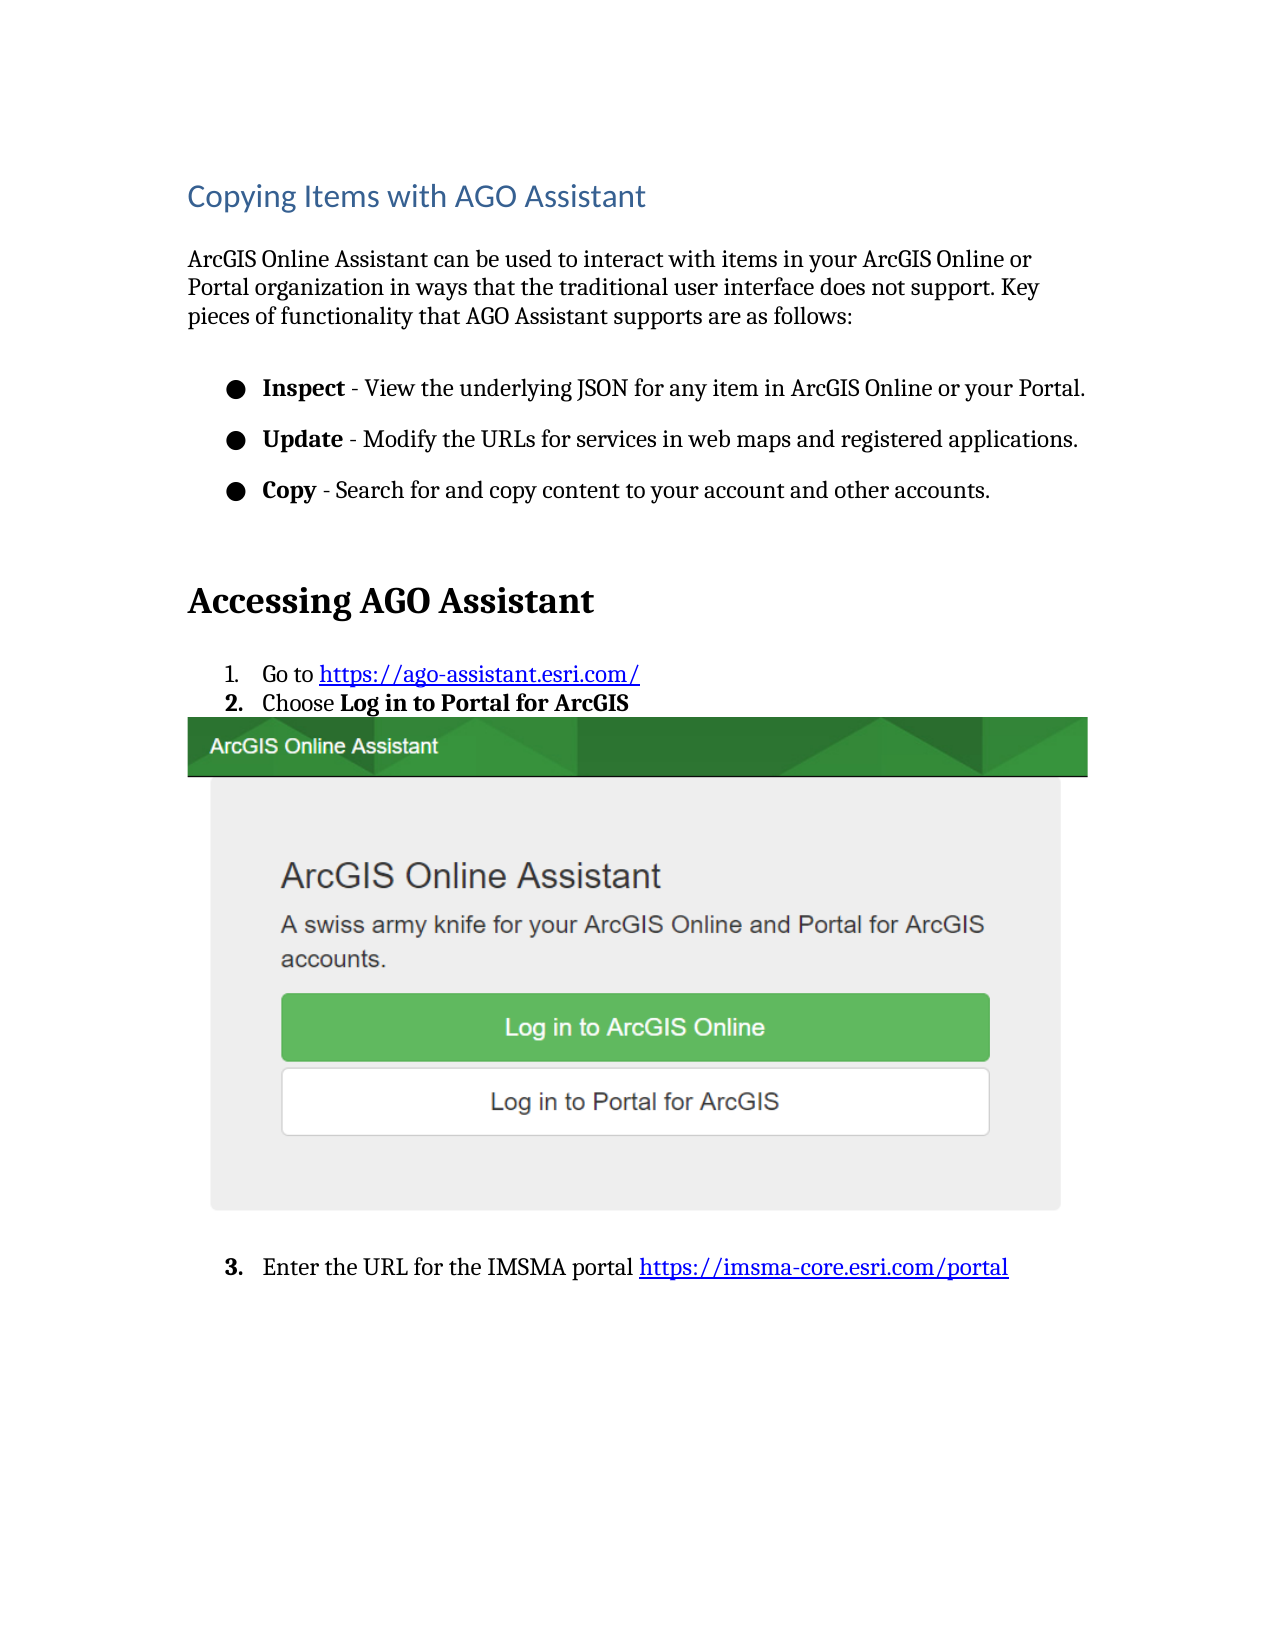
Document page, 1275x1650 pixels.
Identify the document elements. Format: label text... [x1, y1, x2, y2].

list Enter the URL for the IMSMA portal https://imsma-core.esri.com/portal [225, 1253, 1087, 1281]
list Inspect - View the underlying JSON for any item in ArcGIS Online or your Portal. [225, 359, 1087, 411]
picture [187, 717, 1088, 1253]
subtitle Accessing AGO Assistant [187, 579, 1087, 623]
list Choose Log in to Portal for ArcGIS [225, 688, 1087, 717]
list Update - Modify the URLs for services in web maps and registered applications. [225, 411, 1087, 462]
subtitle Copying Items with AGO Assistant [187, 175, 1087, 216]
list Go to https://ago-assistant.esri.com/ [225, 660, 1087, 688]
text ArcGIS Online Assistant can be used to interact with items in your ArcGIS Online or Portal organization in ways that the traditional user interface does not support. Key pieces of functionality that AGO Assistant supports are as follows: [187, 244, 1087, 331]
list Copy - Search for and copy content to your account and other accounts. [225, 462, 1087, 513]
